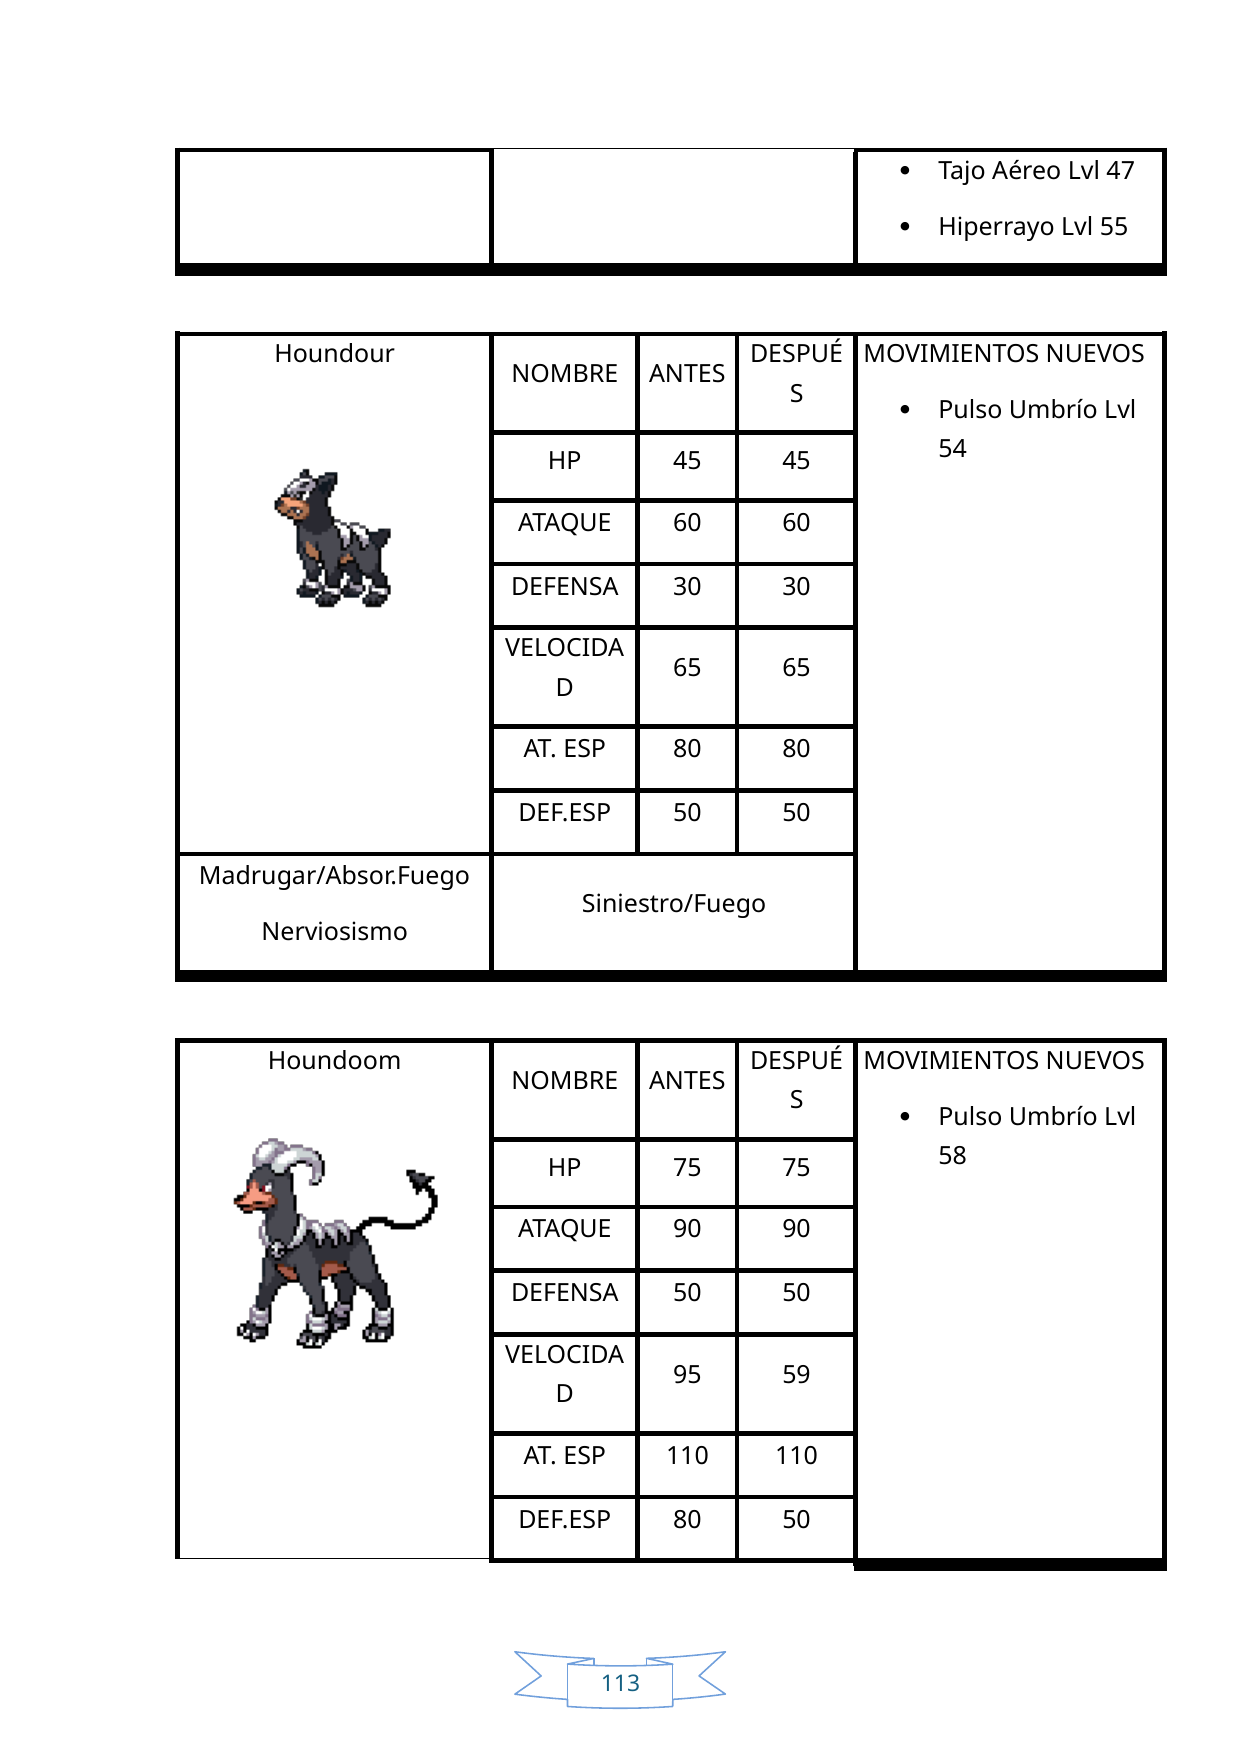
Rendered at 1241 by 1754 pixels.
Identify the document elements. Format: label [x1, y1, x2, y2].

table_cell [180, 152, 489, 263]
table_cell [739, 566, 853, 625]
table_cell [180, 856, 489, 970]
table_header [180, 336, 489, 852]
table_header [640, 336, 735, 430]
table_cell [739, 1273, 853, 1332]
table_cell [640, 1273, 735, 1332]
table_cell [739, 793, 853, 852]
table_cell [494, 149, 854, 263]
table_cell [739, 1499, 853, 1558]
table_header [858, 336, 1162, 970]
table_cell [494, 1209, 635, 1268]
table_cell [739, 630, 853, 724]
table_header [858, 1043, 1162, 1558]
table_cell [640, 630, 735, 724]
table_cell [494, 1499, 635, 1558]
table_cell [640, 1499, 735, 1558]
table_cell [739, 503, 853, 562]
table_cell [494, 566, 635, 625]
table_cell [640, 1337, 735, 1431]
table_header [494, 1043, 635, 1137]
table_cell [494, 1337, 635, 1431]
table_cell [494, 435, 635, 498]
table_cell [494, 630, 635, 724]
picture [184, 1098, 485, 1399]
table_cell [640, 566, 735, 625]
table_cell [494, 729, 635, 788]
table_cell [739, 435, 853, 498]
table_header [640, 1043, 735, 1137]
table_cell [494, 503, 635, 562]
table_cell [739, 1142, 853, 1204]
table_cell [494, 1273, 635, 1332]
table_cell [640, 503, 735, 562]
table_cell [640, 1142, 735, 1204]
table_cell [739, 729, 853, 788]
picture [184, 392, 485, 692]
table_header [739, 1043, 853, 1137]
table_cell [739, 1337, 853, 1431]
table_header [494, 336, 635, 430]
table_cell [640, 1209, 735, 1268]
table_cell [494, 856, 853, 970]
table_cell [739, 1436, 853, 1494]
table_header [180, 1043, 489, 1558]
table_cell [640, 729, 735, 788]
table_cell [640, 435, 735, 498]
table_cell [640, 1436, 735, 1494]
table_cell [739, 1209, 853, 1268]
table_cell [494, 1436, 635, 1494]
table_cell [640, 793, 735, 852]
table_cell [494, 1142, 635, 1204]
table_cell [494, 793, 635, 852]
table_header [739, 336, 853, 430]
